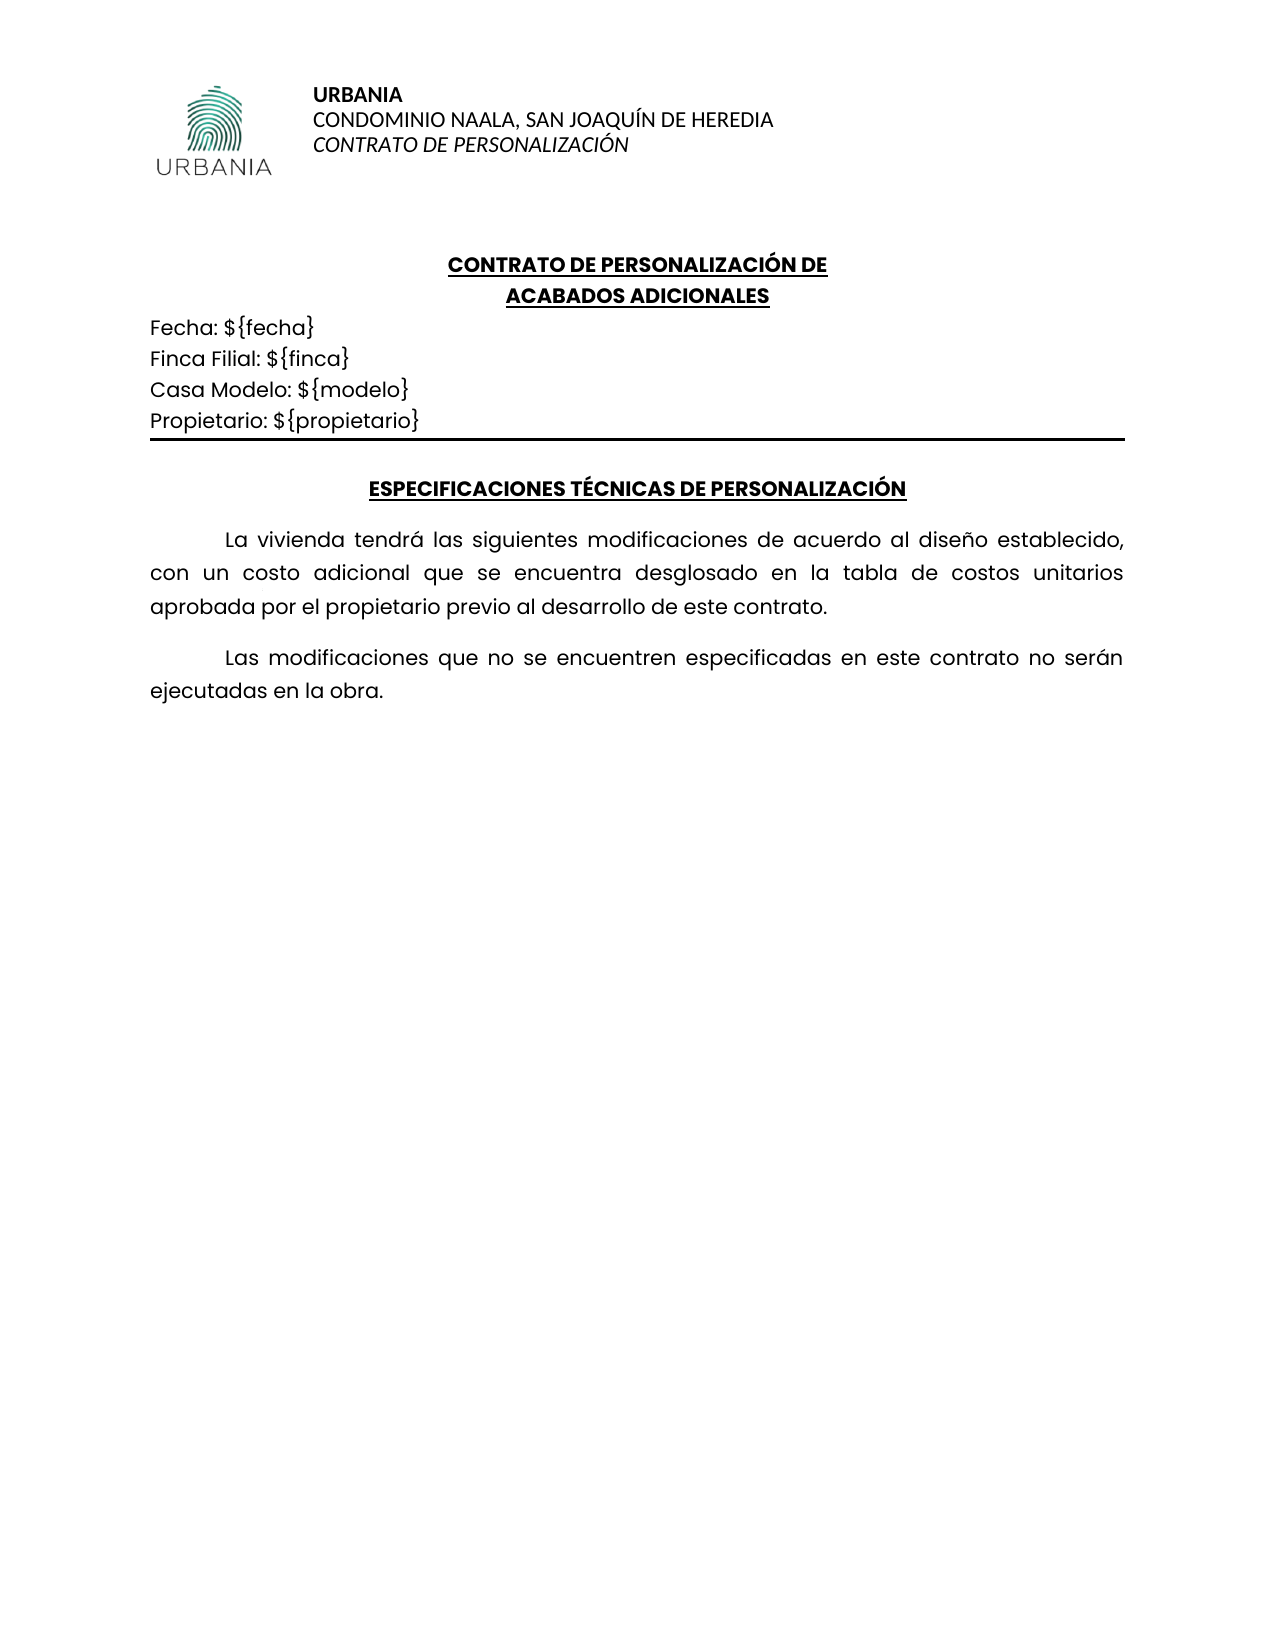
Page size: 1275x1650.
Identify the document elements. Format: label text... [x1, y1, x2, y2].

text Casa Modelo: ${modelo} [150, 374, 1125, 405]
text Propietario: ${propietario} [150, 405, 1125, 438]
text Las modificaciones que no se encuentren especificadas en este contrato no serán ejecutadas en la obra. [150, 641, 1125, 706]
text ESPECIFICACIONES TÉCNICAS DE PERSONALIZACIÓN [150, 473, 1125, 504]
text ACABADOS ADICIONALES [150, 280, 1125, 311]
picture [259, 571, 265, 607]
text Finca Filial: ${finca} [150, 342, 1125, 374]
text CONTRATO DE PERSONALIZACIÓN DE [150, 249, 1125, 280]
text La vivienda tendrá las siguientes modificaciones de acuerdo al diseño establecido, con un costo adicional que se encuentra desglosado en la tabla de costos unitarios aprobada por el propietario previo al desarrollo de este contrato. [150, 523, 1125, 622]
text Fecha: ${fecha} [150, 311, 1125, 342]
picture [150, 75, 277, 189]
